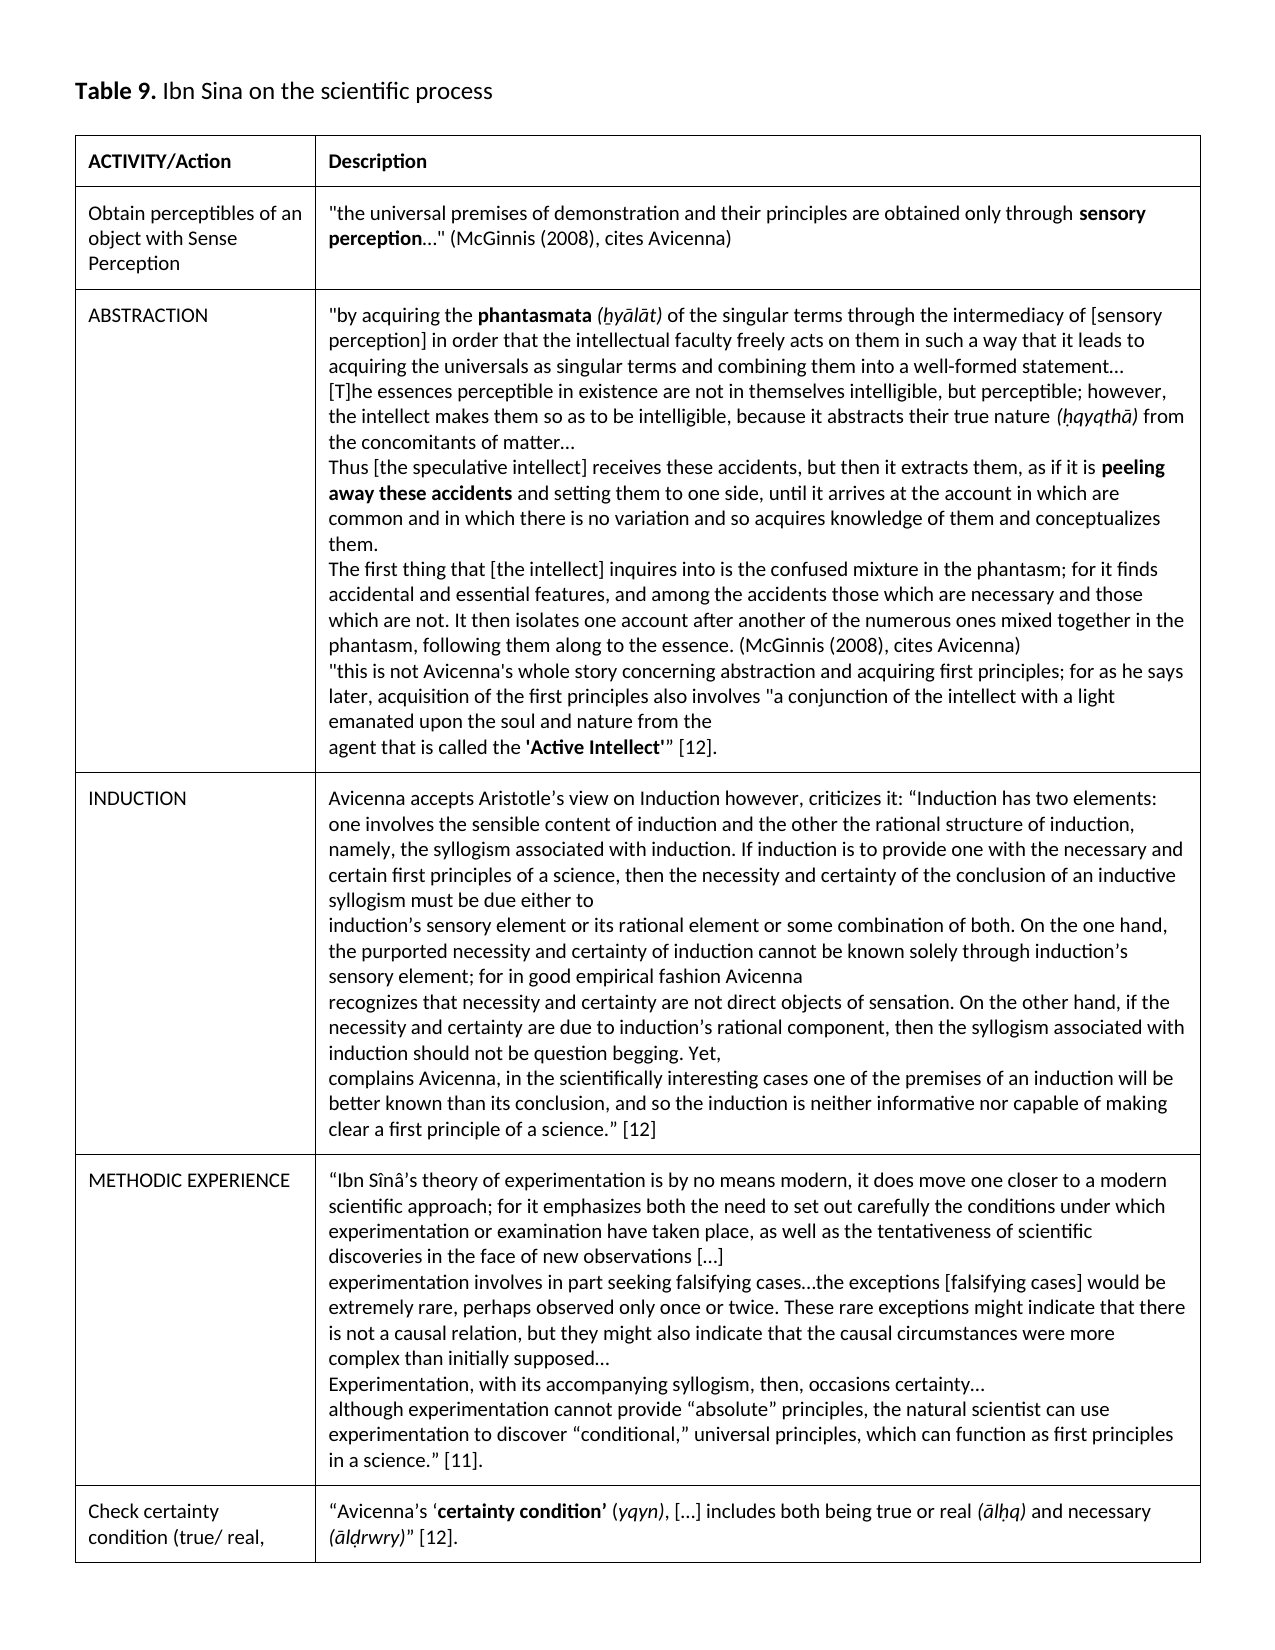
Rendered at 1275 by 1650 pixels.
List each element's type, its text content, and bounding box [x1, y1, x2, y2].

table_cell ABSTRACTION [76, 290, 315, 772]
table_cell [76, 1486, 315, 1562]
text Table 9. Ibn Sina on the scientific process [75, 75, 1200, 106]
table_header Description [316, 136, 1200, 186]
table_cell "by acquiring the phantasmata (ẖyālāt) of the singular terms through the intermediacy of [sensory perception] in order that the intellectual faculty freely acts on them in such a way that it leads to acquiring the universals as singular terms and combining them into a well-formed statement… [T]he essences perceptible in existence are not in themselves intelligible, but perceptible; however, the intellect makes them so as to be intelligible, because it abstracts their true nature (ḥqyqthā) from the concomitants of matter… Thus [the speculative intellect] receives these accidents, but then it extracts them, as if it is peeling away these accidents and setting them to one side, until it arrives at the account in which are common and in which there is no variation and so acquires knowledge of them and conceptualizes them. The first thing that [the intellect] inquires into is the confused mixture in the phantasm; for it finds accidental and essential features, and among the accidents those which are necessary and those which are not. It then isolates one account after another of the numerous ones mixed together in the phantasm, following them along to the essence. (McGinnis (2008), cites Avicenna) "this is not Avicenna's whole story concerning abstraction and acquiring first principles; for as he says later, acquisition of the first principles also involves "a conjunction of the intellect with a light emanated upon the soul and nature from the agent that is called the 'Active Intellect'” [12]. [316, 290, 1200, 772]
table_cell “Ibn Sînâ’s theory of experimentation is by no means modern, it does move one closer to a modern scientific approach; for it emphasizes both the need to set out carefully the conditions under which experimentation or examination have taken place, as well as the tentativeness of scientific discoveries in the face of new observations […] experimentation involves in part seeking falsifying cases…the exceptions [falsifying cases] would be extremely rare, perhaps observed only once or twice. These rare exceptions might indicate that there is not a causal relation, but they might also indicate that the causal circumstances were more complex than initially supposed… Experimentation, with its accompanying syllogism, then, occasions certainty… although experimentation cannot provide “absolute” principles, the natural scientist can use experimentation to discover “conditional,” universal principles, which can function as first principles in a science.” [11]. [316, 1155, 1200, 1485]
table_cell METHODIC EXPERIENCE [76, 1155, 315, 1485]
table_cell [316, 1486, 1200, 1562]
table_cell Avicenna accepts Aristotle’s view on Induction however, criticizes it: “Induction has two elements: one involves the sensible content of induction and the other the rational structure of induction, namely, the syllogism associated with induction. If induction is to provide one with the necessary and certain first principles of a science, then the necessity and certainty of the conclusion of an inductive syllogism must be due either to induction’s sensory element or its rational element or some combination of both. On the one hand, the purported necessity and certainty of induction cannot be known solely through induction’s sensory element; for in good empirical fashion Avicenna recognizes that necessity and certainty are not direct objects of sensation. On the other hand, if the necessity and certainty are due to induction’s rational component, then the syllogism associated with induction should not be question begging. Yet, complains Avicenna, in the scientifically interesting cases one of the premises of an induction will be better known than its conclusion, and so the induction is neither informative nor capable of making clear a first principle of a science.” [12] [316, 773, 1200, 1154]
table_cell "the universal premises of demonstration and their principles are obtained only through sensory perception…" (McGinnis (2008), cites Avicenna) [316, 187, 1200, 288]
table_header ACTIVITY/Action [76, 136, 315, 186]
table_cell Obtain perceptibles of an object with Sense Perception [76, 187, 315, 288]
table_cell INDUCTION [76, 773, 315, 1154]
